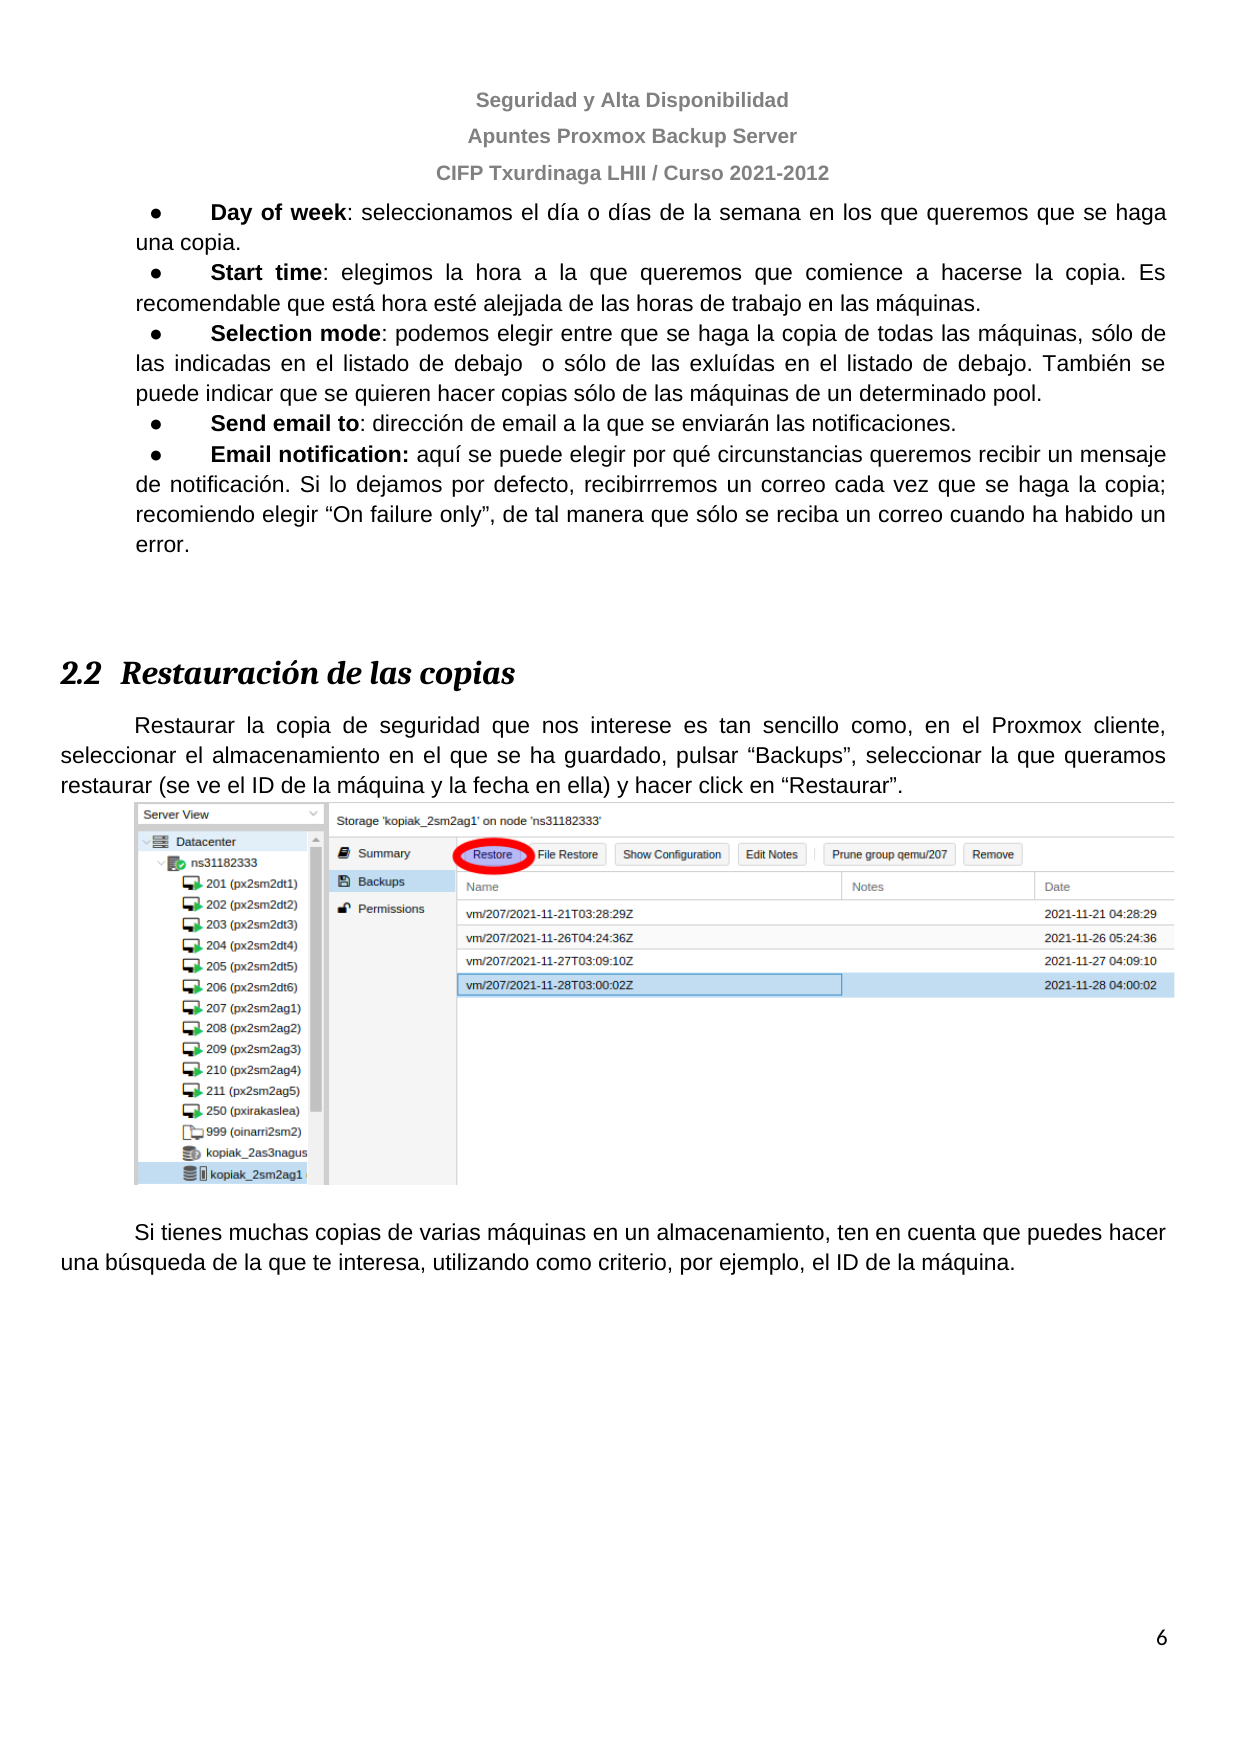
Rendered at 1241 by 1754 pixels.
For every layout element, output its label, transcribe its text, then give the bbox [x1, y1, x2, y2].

list Day of week: seleccionamos el día o días de la semana en los que queremos que se haga una copia. [135, 199, 1167, 256]
list Start time: elegimos la hora a la que queremos que comience a hacerse la copia. Es recomendable que está hora esté alejjada de las horas de trabajo en las máquinas. [135, 259, 1167, 316]
picture [134, 802, 1175, 1185]
text Si tienes muchas copias de varias máquinas en un almacenamiento, ten en cuenta que puedes hacer una búsqueda de la que te interesa, utilizando como criterio, por ejemplo, el ID de la máquina. [60, 1219, 1167, 1275]
list Email notification: aquí se puede elegir por qué circunstancias queremos recibir un mensaje de notificación. Si lo dejamos por defecto, recibirrremos un correo cada vez que se haga la copia; recomiendo elegir “On failure only”, de tal manera que sólo se reciba un correo cuando ha habido un error. [135, 441, 1167, 558]
list Send email to: dirección de email a la que se enviarán las notificaciones. [135, 410, 1167, 437]
subtitle Restauración de las copias [60, 654, 1167, 692]
list Selection mode: podemos elegir entre que se haga la copia de todas las máquinas, sólo de las indicadas en el listado de debajo o sólo de las exluídas en el listado de debajo. También se puede indicar que se quieren hacer copias sólo de las máquinas de un determinado pool. [135, 320, 1167, 407]
text Restaurar la copia de seguridad que nos interese es tan sencillo como, en el Proxmox cliente, seleccionar el almacenamiento en el que se ha guardado, pulsar “Backups”, seleccionar la que queramos restaurar (se ve el ID de la máquina y la fecha en ella) y hacer click en “Restaurar”. [60, 712, 1167, 798]
